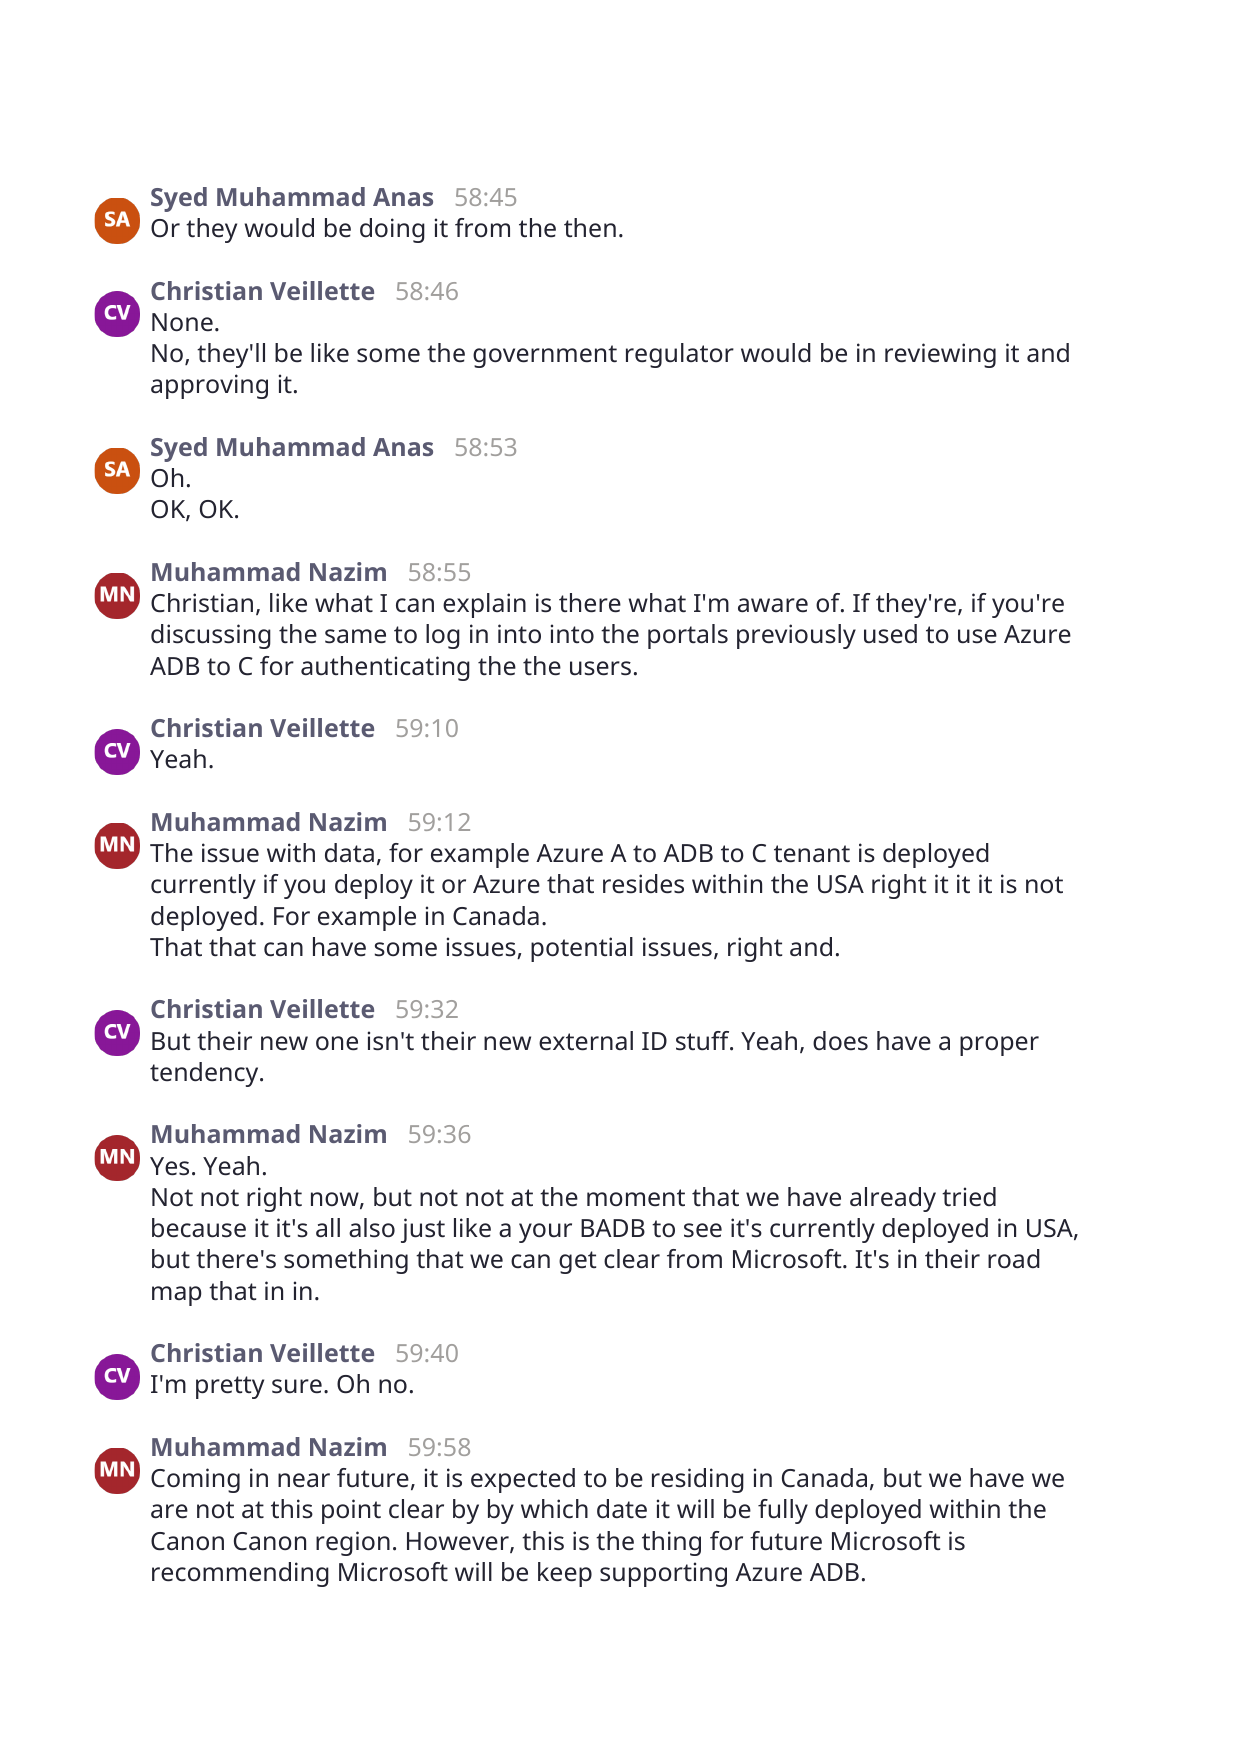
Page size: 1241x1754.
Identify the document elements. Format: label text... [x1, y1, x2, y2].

text Christian Veillette 59:10 Yeah. [150, 681, 1090, 775]
picture [94, 1354, 140, 1400]
picture [94, 729, 140, 775]
picture [94, 1448, 140, 1494]
picture [94, 448, 140, 494]
text Christian Veillette 58:46 None. No, they'll be like some the government regulator would be in reviewing it and approving it. [150, 244, 1090, 400]
text Muhammad Nazim 58:55 Christian, like what I can explain is there what I'm aware of. If they're, if you're discussing the same to log in into into the portals previously used to use Azure ADB to C for authenticating the the users. [150, 525, 1090, 681]
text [150, 1400, 1090, 1587]
text Muhammad Nazim 59:12 The issue with data, for example Azure A to ADB to C tenant is deployed currently if you deploy it or Azure that resides within the USA right it it it is not deployed. For example in Canada. That that can have some issues, potential issues, right and. [150, 775, 1090, 962]
text Syed Muhammad Anas 58:45 Or they would be doing it from the then. [150, 150, 1090, 244]
text Syed Muhammad Anas 58:53 Oh. OK, OK. [150, 400, 1090, 525]
picture [94, 573, 140, 619]
picture [94, 291, 140, 337]
text Christian Veillette 59:32 But their new one isn't their new external ID stuff. Yeah, does have a proper tendency. [150, 962, 1090, 1087]
picture [94, 198, 140, 244]
picture [94, 823, 140, 869]
picture [94, 1010, 140, 1056]
text Muhammad Nazim 59:36 Yes. Yeah. Not not right now, but not not at the moment that we have already tried because it it's all also just like a your BADB to see it's currently deployed in USA, but there's something that we can get clear from Microsoft. It's in their road map that in in. [150, 1087, 1090, 1306]
text Christian Veillette 59:40 I'm pretty sure. Oh no. [150, 1306, 1090, 1400]
picture [94, 1135, 140, 1181]
